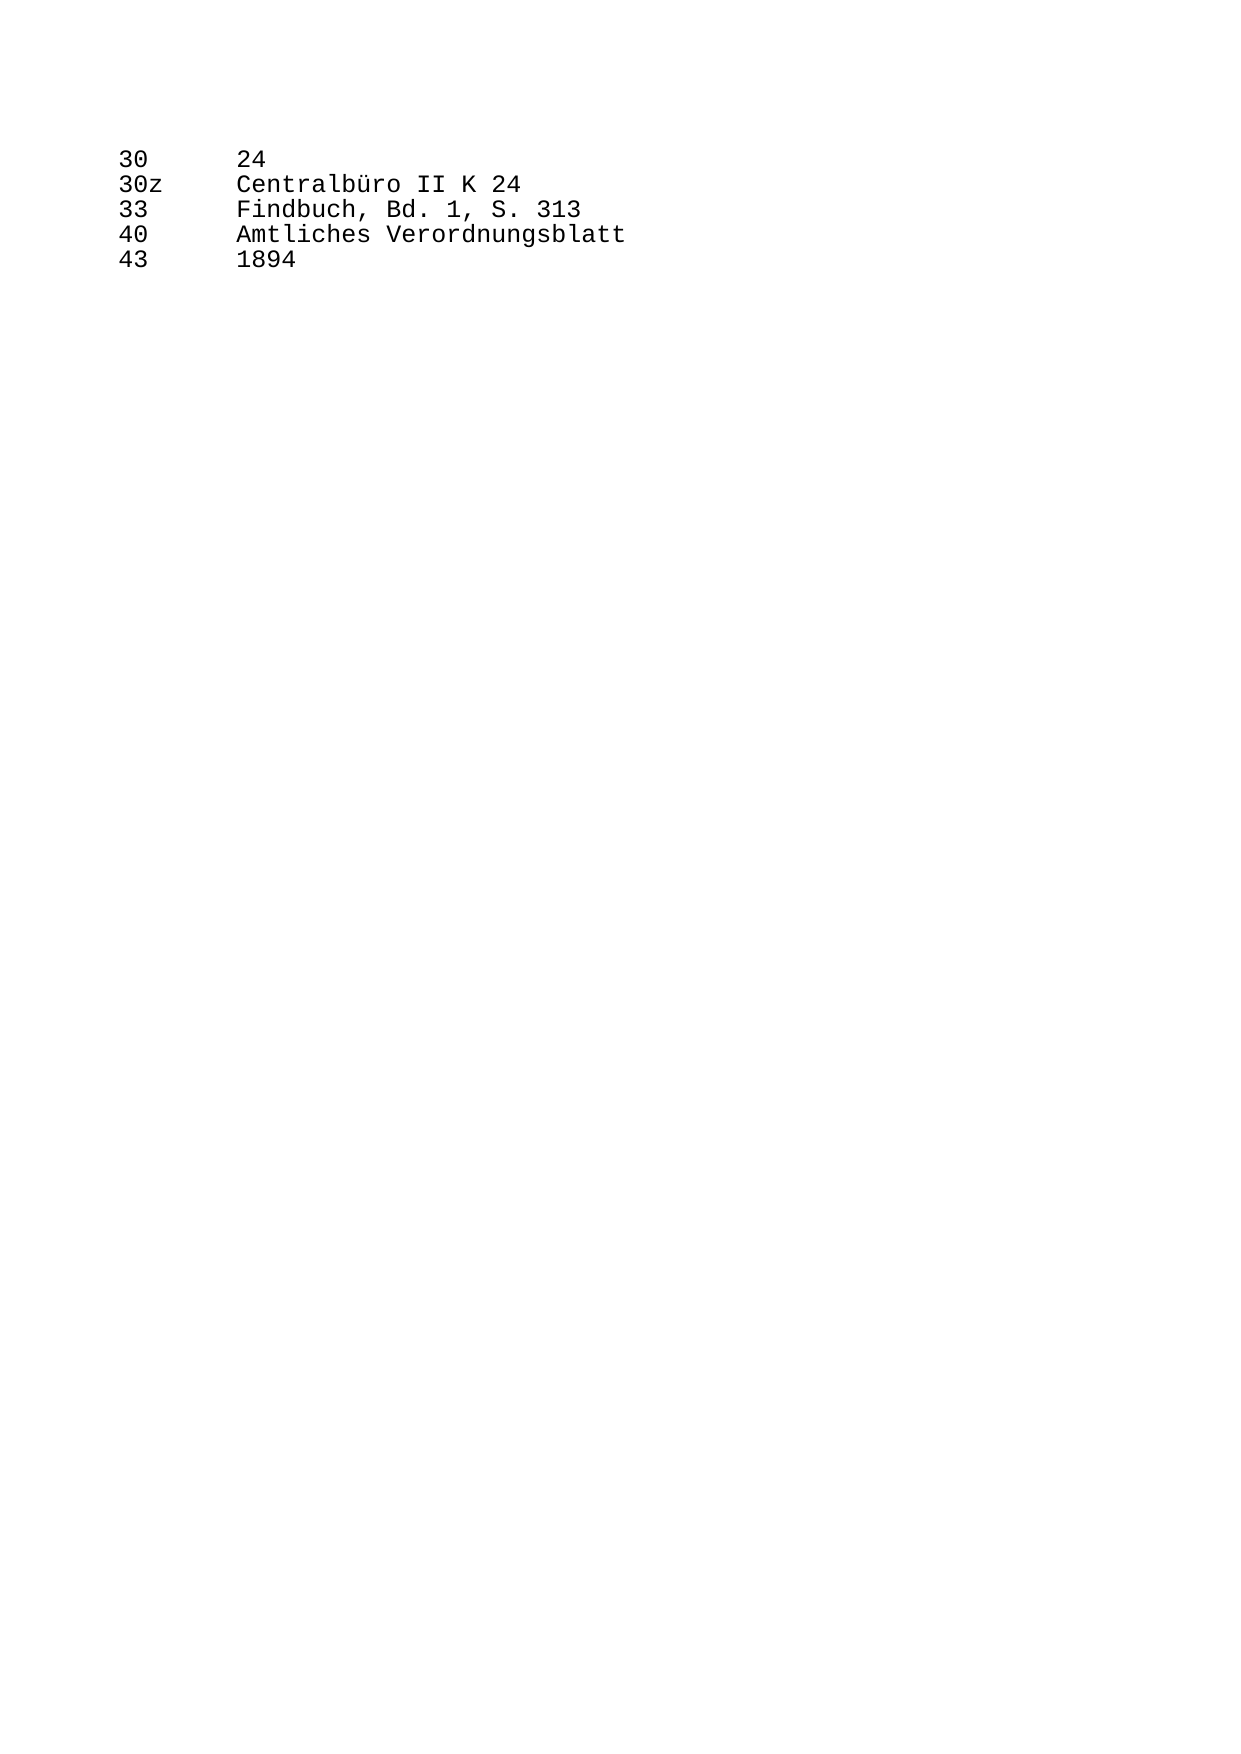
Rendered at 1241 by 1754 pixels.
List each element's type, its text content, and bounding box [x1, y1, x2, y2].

text 30 24 [118, 148, 1122, 173]
text 30z Centralbüro II K 24 [118, 173, 1122, 198]
text 40 s[2{Amtliches} 1{Verordnungsblatt}]s [118, 223, 1122, 248]
text 33 Findbuch, Bd. 1, S. 313 [118, 198, 1122, 223]
text 43 1894 [118, 248, 1122, 273]
